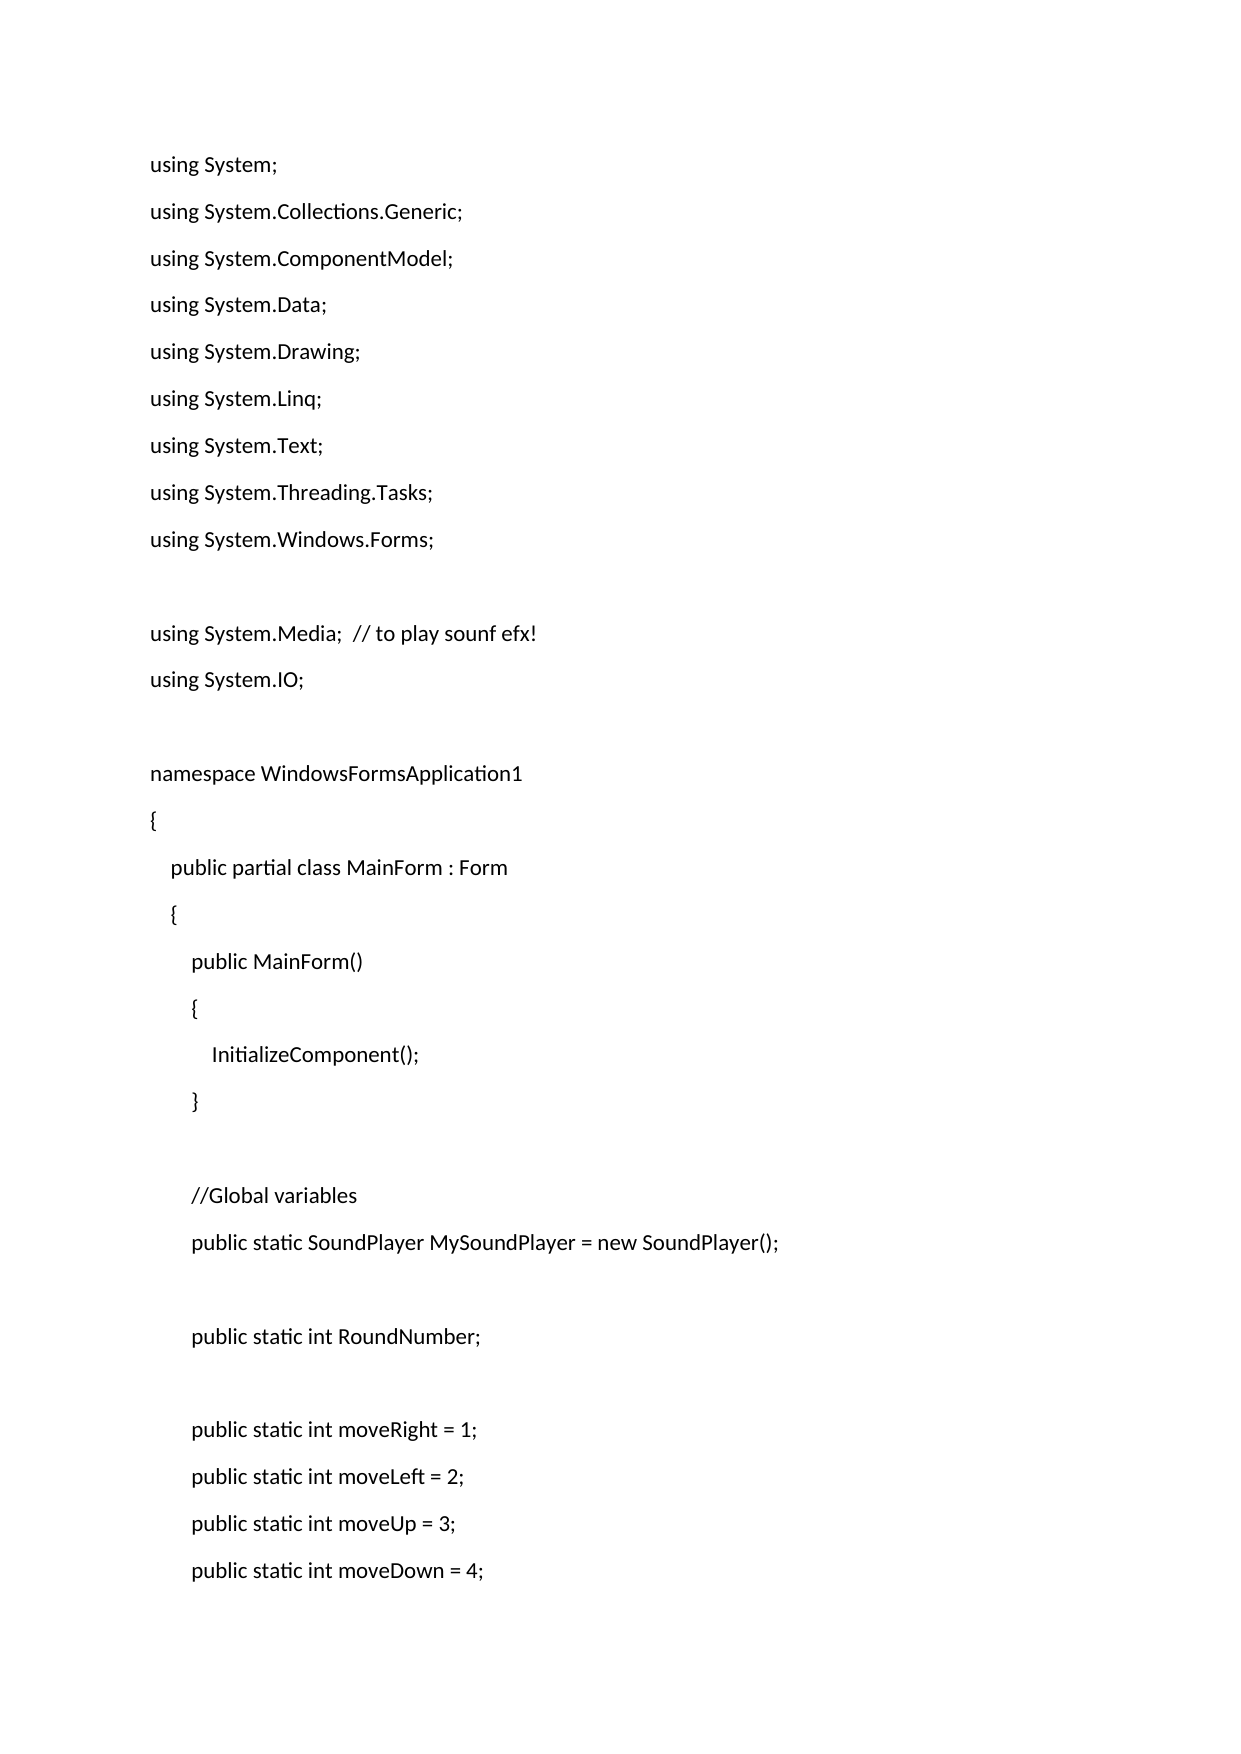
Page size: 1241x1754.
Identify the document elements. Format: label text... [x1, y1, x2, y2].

text public static int RoundNumber; [150, 1322, 1090, 1350]
text using System.Media; // to play sounf efx! [150, 619, 1090, 647]
text using System.Windows.Forms; [150, 525, 1090, 553]
text public MainForm() [150, 947, 1090, 975]
text using System.Linq; [150, 384, 1090, 412]
text public static int moveLeft = 2; [150, 1462, 1090, 1491]
text using System.Threading.Tasks; [150, 478, 1090, 506]
text public static int moveUp = 3; [150, 1509, 1090, 1537]
text public static SoundPlayer MySoundPlayer = new SoundPlayer(); [150, 1228, 1090, 1256]
text namespace WindowsFormsApplication1 [150, 759, 1090, 787]
text public partial class MainForm : Form [150, 853, 1090, 881]
text using System.Drawing; [150, 337, 1090, 366]
text using System; [150, 150, 1090, 178]
text InitializeComponent(); [150, 1041, 1090, 1069]
text using System.Text; [150, 431, 1090, 459]
text } [150, 1087, 1090, 1116]
text using System.ComponentModel; [150, 244, 1090, 272]
text using System.Collections.Generic; [150, 197, 1090, 225]
text { [150, 994, 1090, 1022]
text //Global variables [150, 1181, 1090, 1209]
text { [150, 900, 1090, 928]
text using System.IO; [150, 666, 1090, 694]
text { [150, 806, 1090, 834]
text public static int moveRight = 1; [150, 1416, 1090, 1444]
text using System.Data; [150, 291, 1090, 319]
text public static int moveDown = 4; [150, 1556, 1090, 1584]
